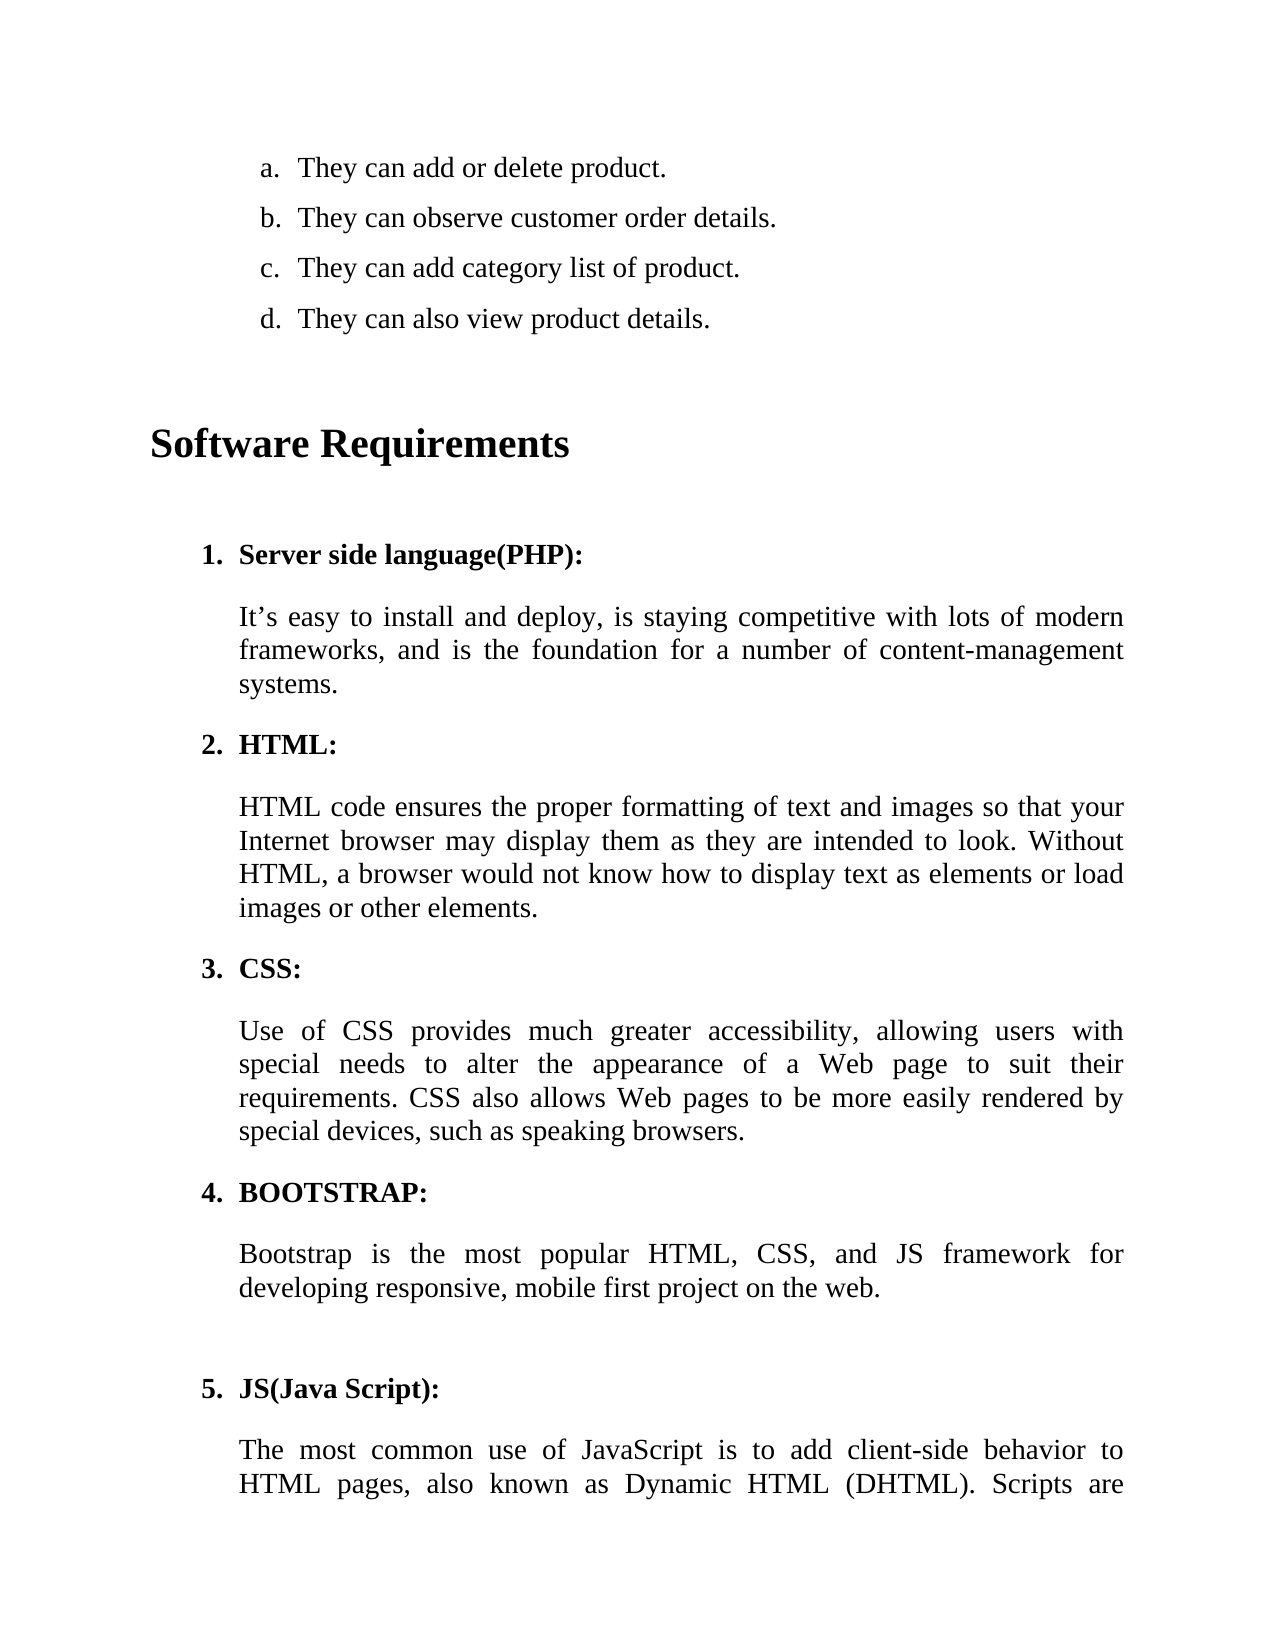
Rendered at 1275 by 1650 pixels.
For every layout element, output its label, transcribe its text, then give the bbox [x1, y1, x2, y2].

list Server side language(PHP): [201, 537, 1125, 571]
list They can also view product details. [260, 301, 1125, 334]
text Software Requirements [150, 418, 1125, 466]
list CSS: [201, 951, 1125, 985]
text HTML code ensures the proper formatting of text and images so that your Internet browser may display them as they are intended to look. Without HTML, a browser would not know how to display text as elements or load images or other elements. [239, 789, 1125, 923]
list They can observe customer order details. [260, 200, 1125, 234]
list HTML: [201, 727, 1125, 761]
text It’s easy to install and deploy, is staying competitive with lots of modern frameworks, and is the foundation for a number of content-management systems. [239, 599, 1125, 699]
text Use of CSS provides much greater accessibility, allowing users with special needs to alter the appearance of a Web page to suit their requirements. CSS also allows Web pages to be more easily rendered by special devices, such as speaking browsers. [239, 1013, 1125, 1147]
list JS(Java Script): [201, 1371, 1125, 1404]
list They can add or delete product. [260, 150, 1125, 183]
list They can add category list of product. [260, 251, 1125, 284]
text Bootstrap is the most popular HTML, CSS, and JS framework for developing responsive, mobile first project on the web. [239, 1237, 1125, 1304]
list BOOTSTRAP: [201, 1175, 1125, 1208]
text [239, 1432, 1125, 1499]
